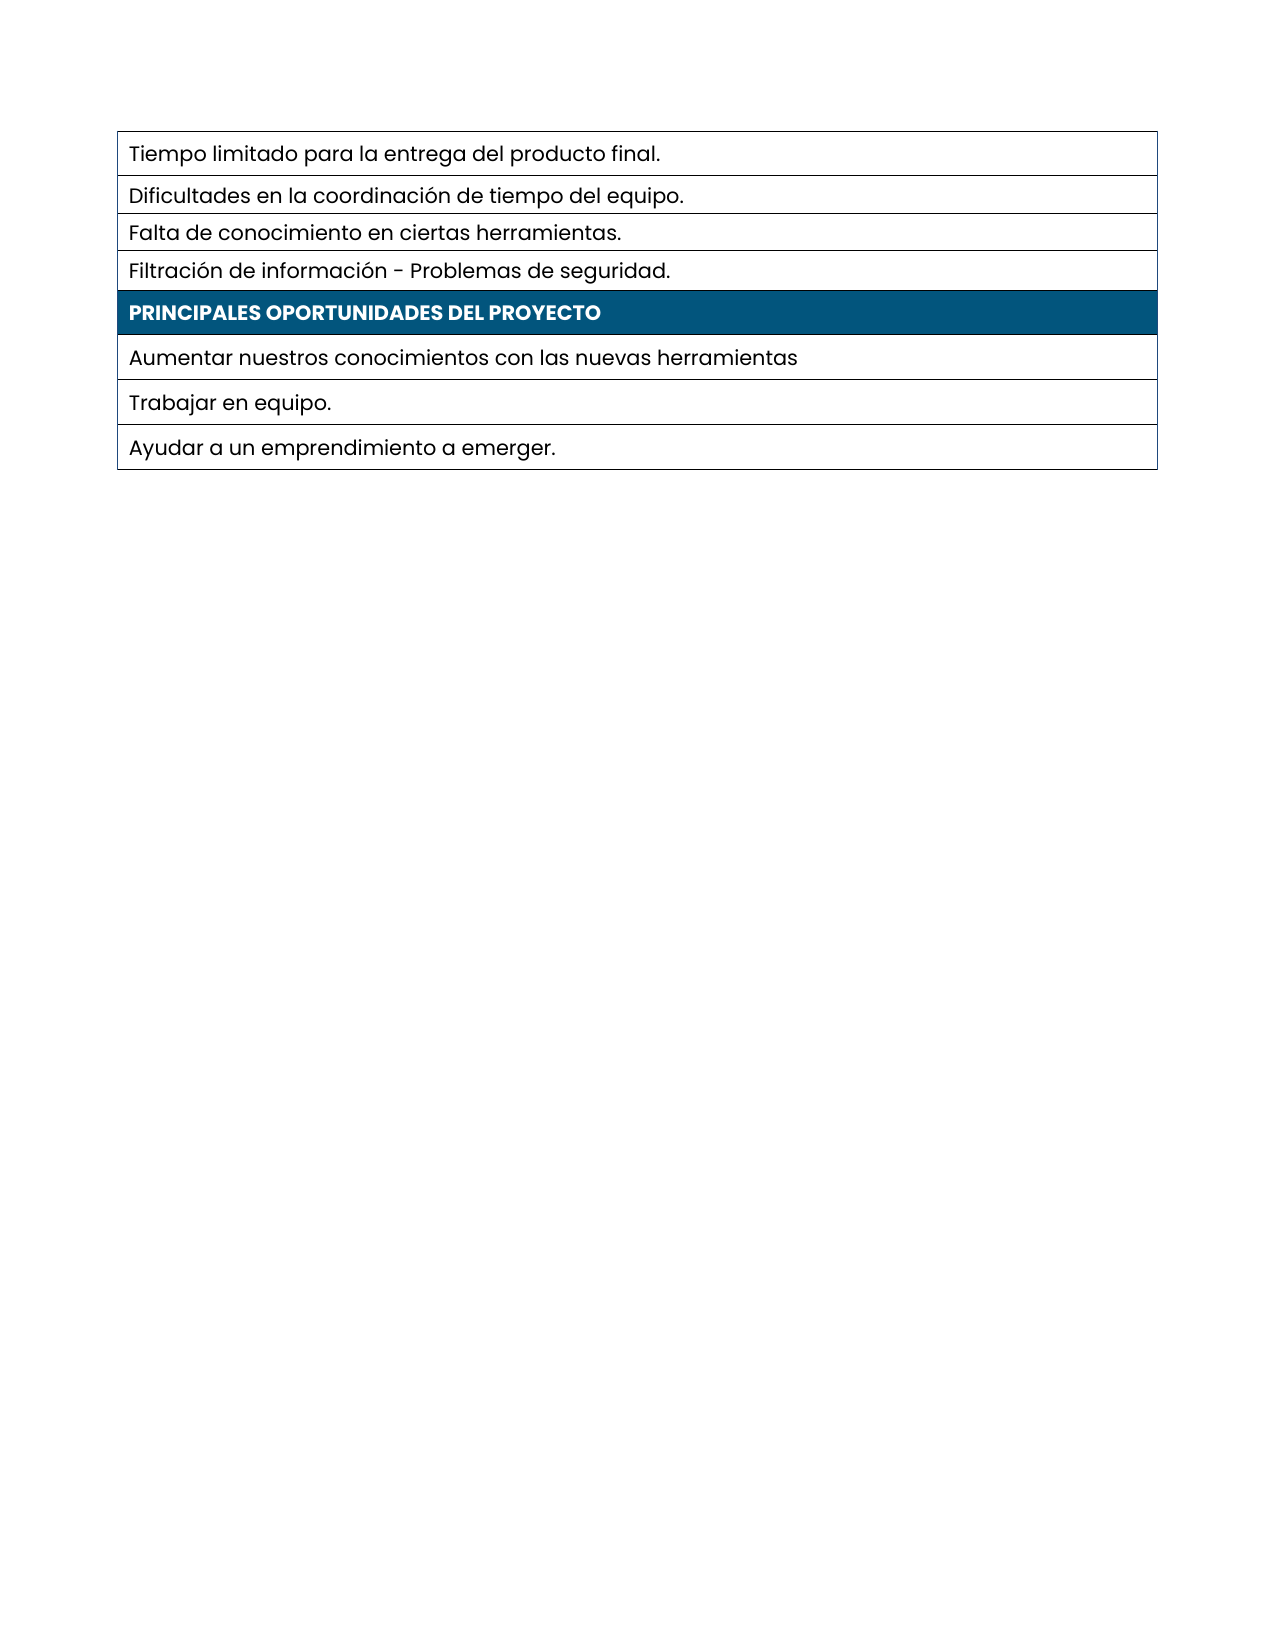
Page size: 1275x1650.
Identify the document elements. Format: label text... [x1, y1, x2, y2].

table_cell Ayudar a un emprendimiento a emerger. [118, 425, 1157, 469]
table_cell Aumentar nuestros conocimientos con las nuevas herramientas [118, 335, 1157, 379]
table_cell Falta de conocimiento en ciertas herramientas. [118, 214, 1157, 250]
table_cell PRINCIPALES OPORTUNIDADES DEL PROYECTO [118, 291, 1157, 334]
table_cell Trabajar en equipo. [118, 380, 1157, 424]
table_cell Tiempo limitado para la entrega del producto final. [118, 132, 1157, 175]
table_cell Dificultades en la coordinación de tiempo del equipo. [118, 176, 1157, 213]
table_cell Filtración de información - Problemas de seguridad. [118, 251, 1157, 289]
